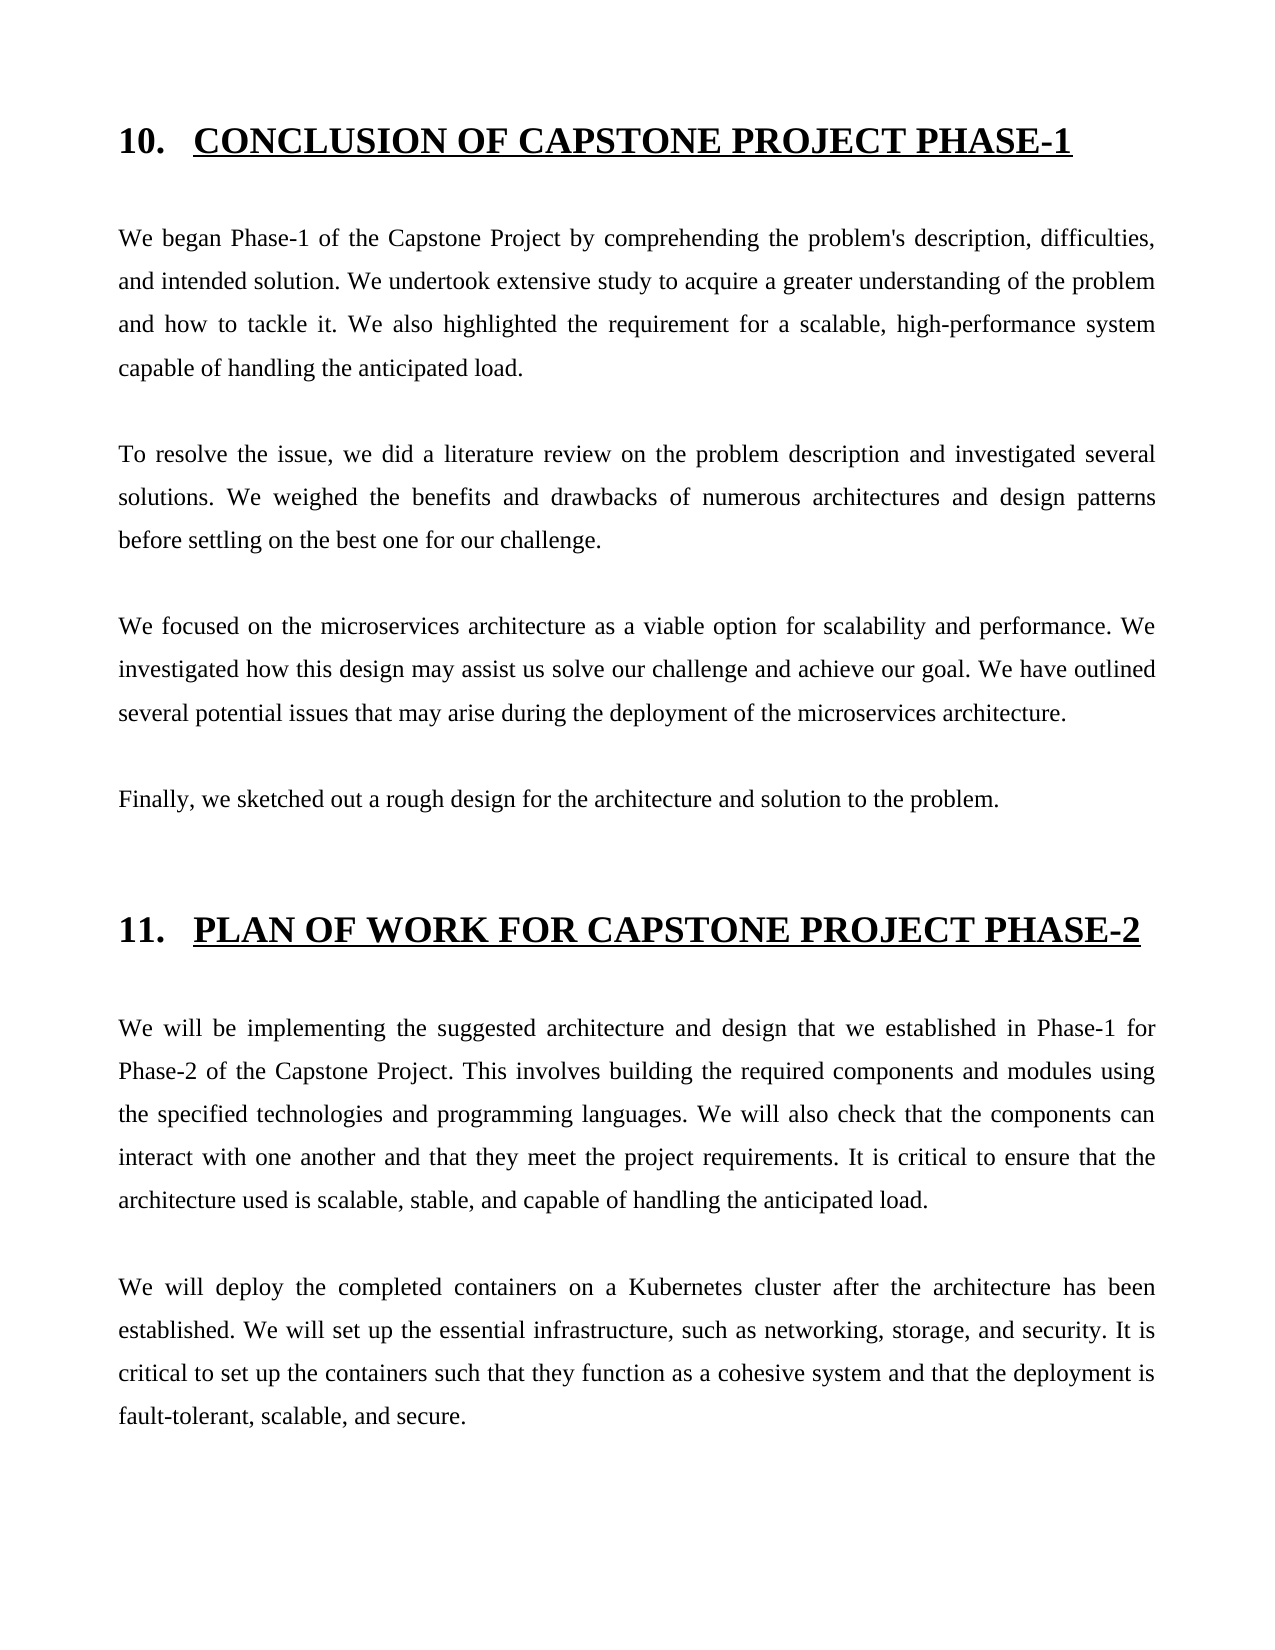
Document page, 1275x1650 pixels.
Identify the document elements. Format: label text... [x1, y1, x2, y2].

text We focused on the microservices architecture as a viable option for scalability and performance. We investigated how this design may assist us solve our challenge and achieve our goal. We have outlined several potential issues that may arise during the deployment of the microservices architecture. [118, 611, 1157, 726]
text We will be implementing the suggested architecture and design that we established in Phase-1 for Phase-2 of the Capstone Project. This involves building the required components and modules using the specified technologies and programming languages. We will also check that the components can interact with one another and that they meet the project requirements. It is critical to ensure that the architecture used is scalable, stable, and capable of handling the anticipated load. [118, 1013, 1157, 1214]
text We began Phase-1 of the Capstone Project by comprehending the problem's description, difficulties, and intended solution. We undertook extensive study to acquire a greater understanding of the problem and how to tackle it. We also highlighted the requirement for a scalable, high-performance system capable of handling the anticipated load. [118, 223, 1157, 381]
text To resolve the issue, we did a literature review on the problem description and investigated several solutions. We weighed the benefits and drawbacks of numerous architectures and design patterns before settling on the best one for our challenge. [118, 439, 1157, 554]
text We will deploy the completed containers on a Kubernetes cluster after the architecture has been established. We will set up the essential infrastructure, such as networking, storage, and security. It is critical to set up the containers such that they function as a cohesive system and that the deployment is fault-tolerant, scalable, and secure. [118, 1272, 1157, 1430]
list PLAN OF WORK FOR CAPSTONE PROJECT PHASE-2 [118, 908, 1157, 951]
text Finally, we sketched out a rough design for the architecture and solution to the problem. [118, 784, 1157, 813]
list CONCLUSION OF CAPSTONE PROJECT PHASE-1 [118, 118, 1157, 161]
